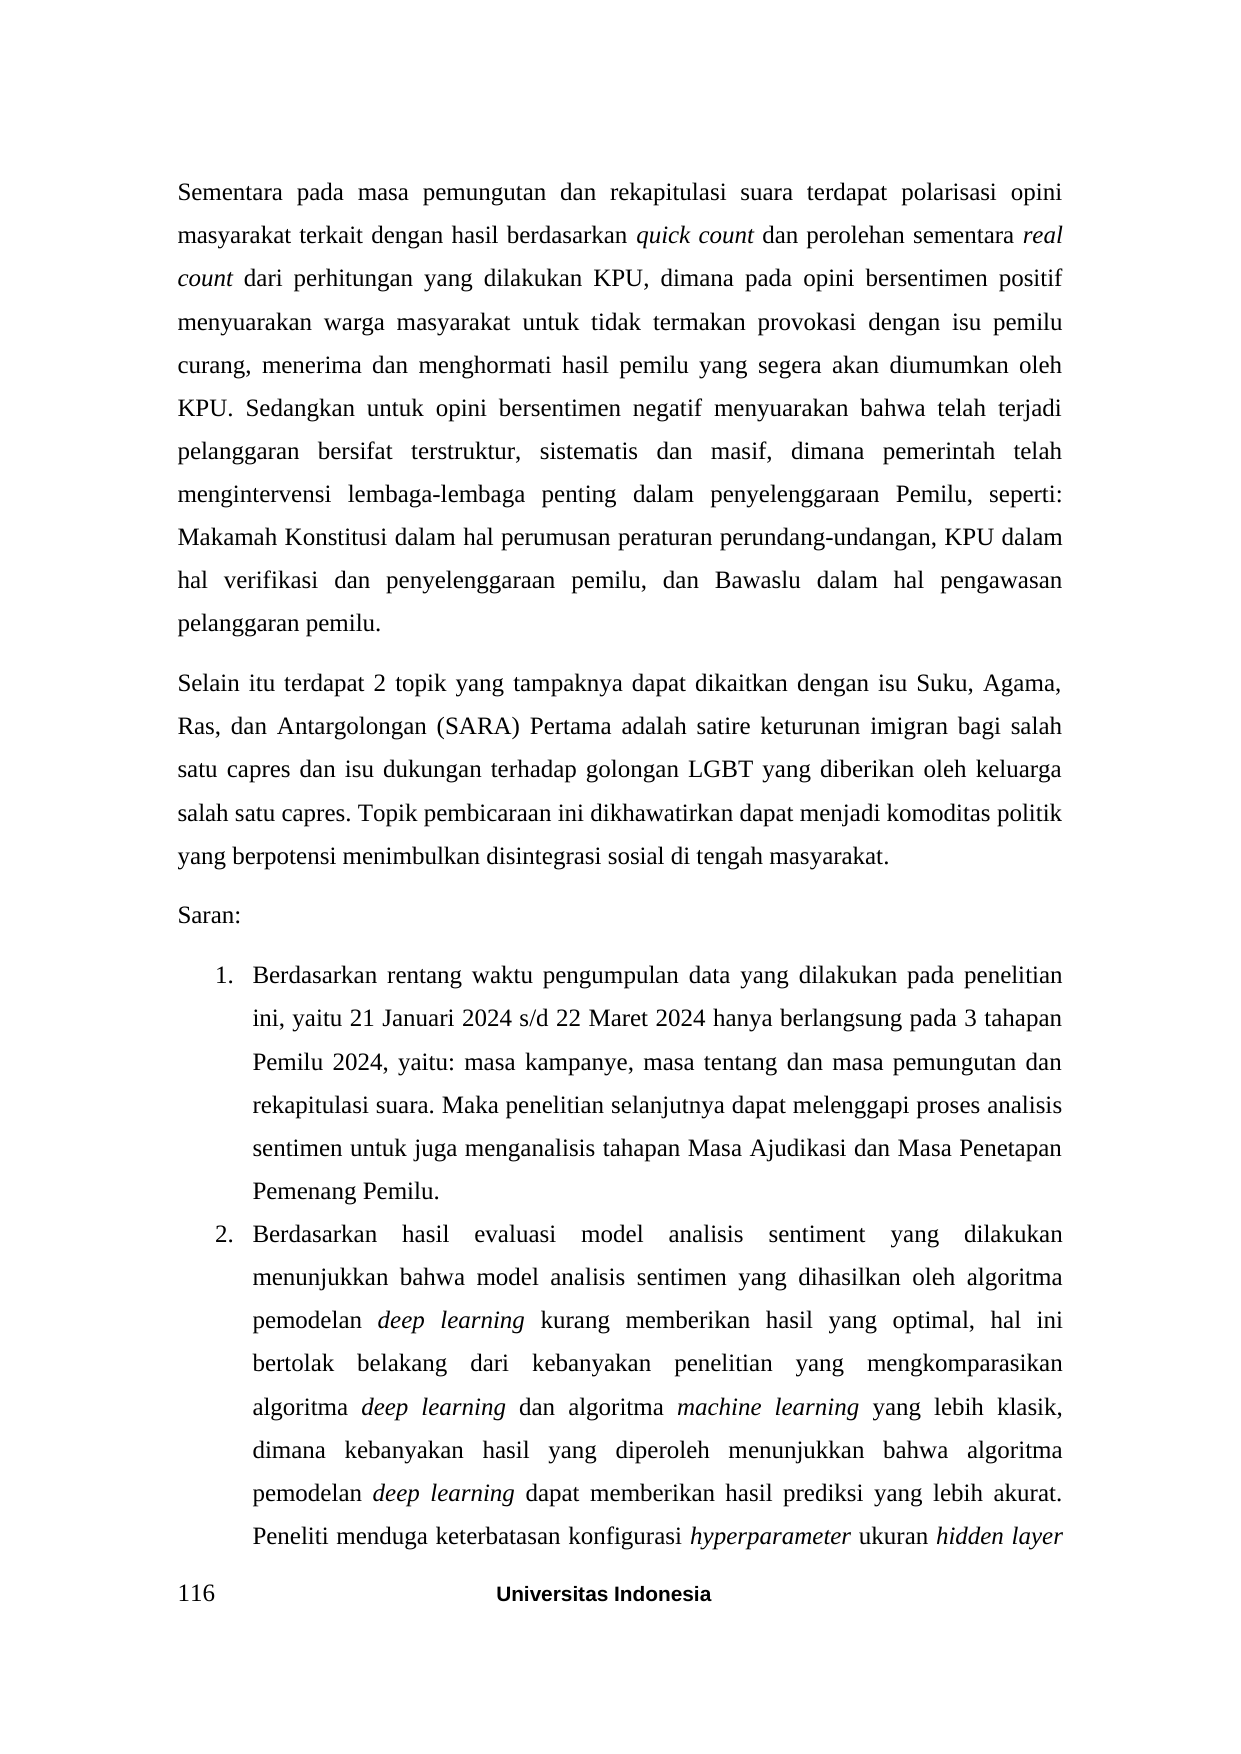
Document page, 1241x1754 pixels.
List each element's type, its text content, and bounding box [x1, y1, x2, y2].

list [215, 1219, 1063, 1550]
text Sementara pada masa pemungutan dan rekapitulasi suara terdapat polarisasi opini masyarakat terkait dengan hasil berdasarkan quick count dan perolehan sementara real count dari perhitungan yang dilakukan KPU, dimana pada opini bersentimen positif menyuarakan warga masyarakat untuk tidak termakan provokasi dengan isu pemilu curang, menerima dan menghormati hasil pemilu yang segera akan diumumkan oleh KPU. Sedangkan untuk opini bersentimen negatif menyuarakan bahwa telah terjadi pelanggaran bersifat terstruktur, sistematis dan masif, dimana pemerintah telah mengintervensi lembaga-lembaga penting dalam penyelenggaraan Pemilu, seperti: Makamah Konstitusi dalam hal perumusan peraturan perundang-undangan, KPU dalam hal verifikasi dan penyelenggaraan pemilu, dan Bawaslu dalam hal pengawasan pelanggaran pemilu. [177, 177, 1063, 637]
text Saran: [177, 901, 1063, 929]
text Selain itu terdapat 2 topik yang tampaknya dapat dikaitkan dengan isu Suku, Agama, Ras, dan Antargolongan (SARA) Pertama adalah satire keturunan imigran bagi salah satu capres dan isu dukungan terhadap golongan LGBT yang diberikan oleh keluarga salah satu capres. Topik pembicaraan ini dikhawatirkan dapat menjadi komoditas politik yang berpotensi menimbulkan disintegrasi sosial di tengah masyarakat. [177, 668, 1063, 869]
list Berdasarkan rentang waktu pengumpulan data yang dilakukan pada penelitian ini, yaitu 21 Januari 2024 s/d 22 Maret 2024 hanya berlangsung pada 3 tahapan Pemilu 2024, yaitu: masa kampanye, masa tentang dan masa pemungutan dan rekapitulasi suara. Maka penelitian selanjutnya dapat melenggapi proses analisis sentimen untuk juga menganalisis tahapan Masa Ajudikasi dan Masa Penetapan Pemenang Pemilu. [215, 960, 1063, 1205]
